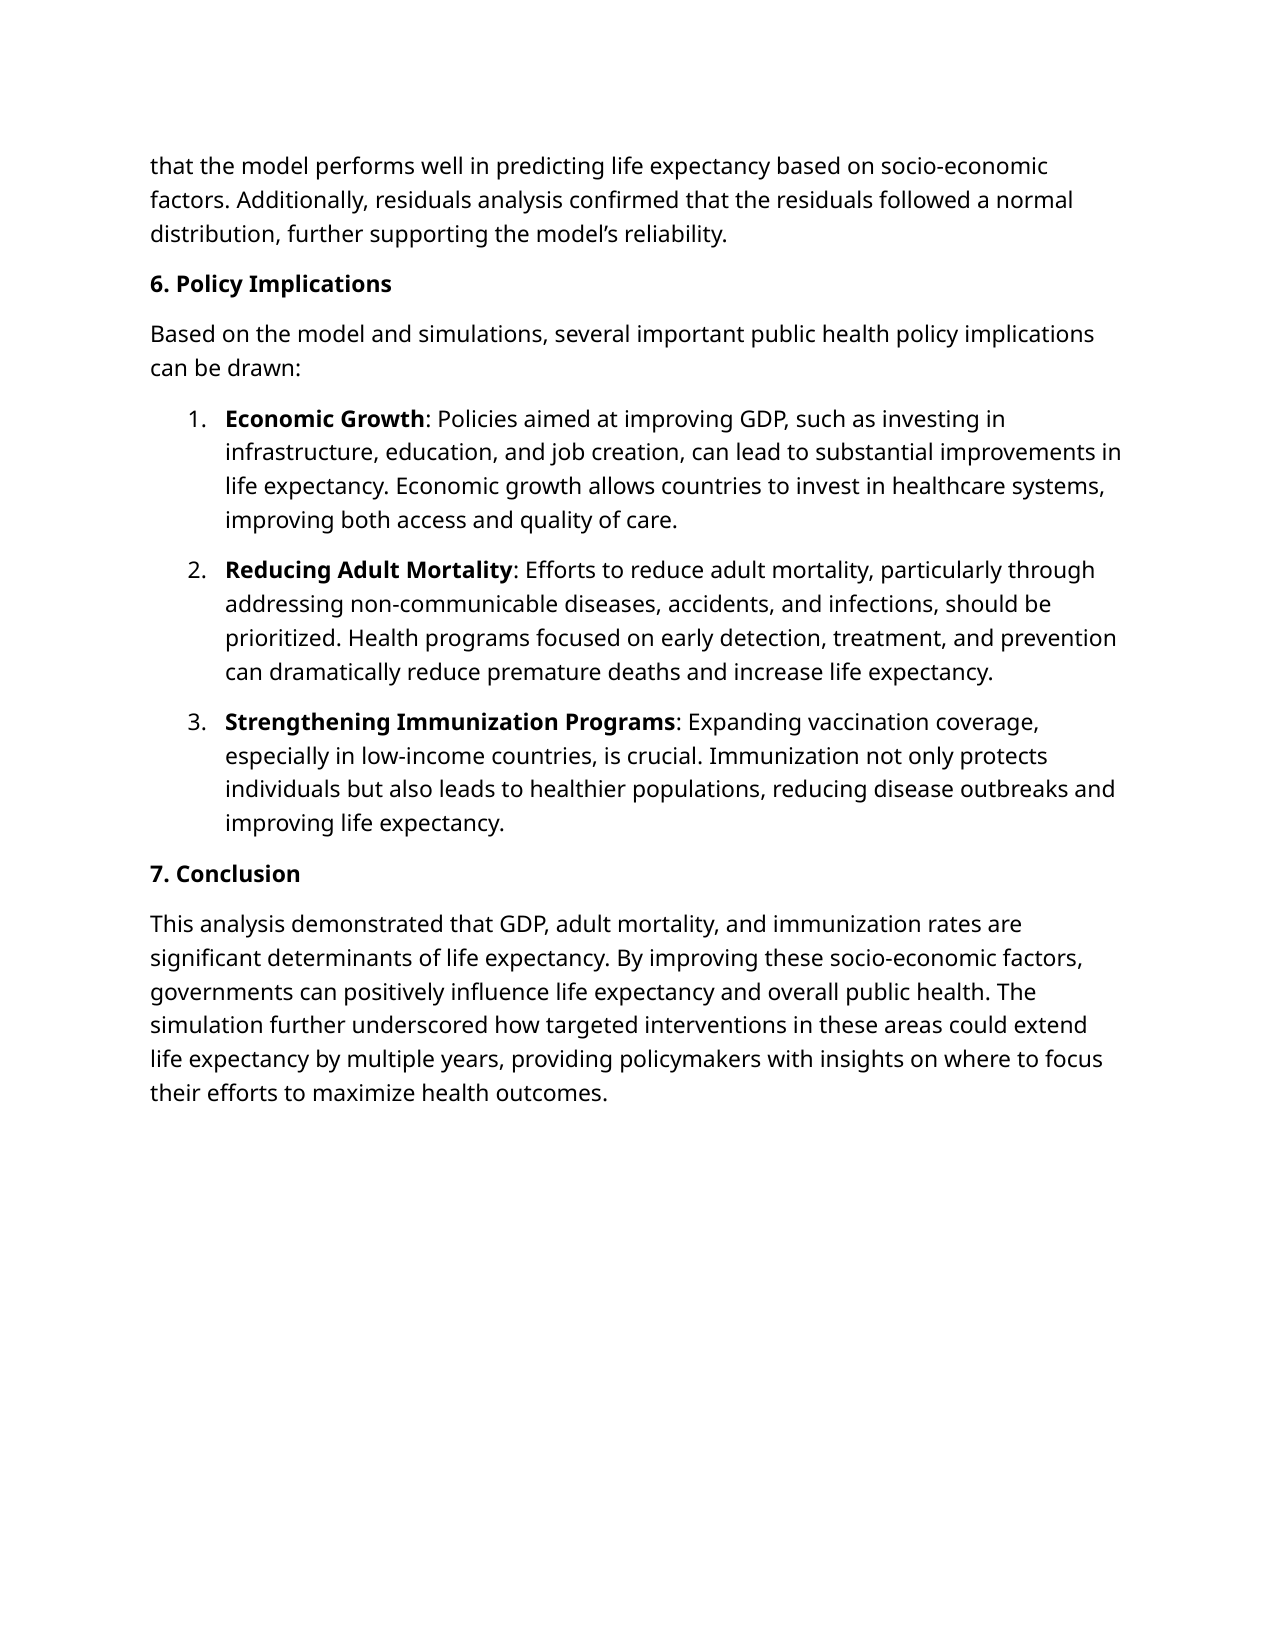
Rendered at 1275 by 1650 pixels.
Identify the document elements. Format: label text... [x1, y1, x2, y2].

list Strengthening Immunization Programs: Expanding vaccination coverage, especially in low-income countries, is crucial. Immunization not only protects individuals but also leads to healthier populations, reducing disease outbreaks and improving life expectancy. [187, 706, 1125, 838]
list Economic Growth: Policies aimed at improving GDP, such as investing in infrastructure, education, and job creation, can lead to substantial improvements in life expectancy. Economic growth allows countries to invest in healthcare systems, improving both access and quality of care. [187, 402, 1125, 535]
text Based on the model and simulations, several important public health policy implications can be drawn: [150, 318, 1125, 383]
text This analysis demonstrated that GDP, adult mortality, and immunization rates are significant determinants of life expectancy. By improving these socio-economic factors, governments can positively influence life expectancy and overall public health. The simulation further underscored how targeted interventions in these areas could extend life expectancy by multiple years, providing policymakers with insights on where to focus their efforts to maximize health outcomes. [150, 908, 1125, 1108]
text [150, 150, 1125, 249]
list Reducing Adult Mortality: Efforts to reduce adult mortality, particularly through addressing non-communicable diseases, accidents, and infections, should be prioritized. Health programs focused on early detection, treatment, and prevention can dramatically reduce premature deaths and increase life expectancy. [187, 554, 1125, 687]
text 7. Conclusion [150, 857, 1125, 889]
text 6. Policy Implications [150, 268, 1125, 299]
